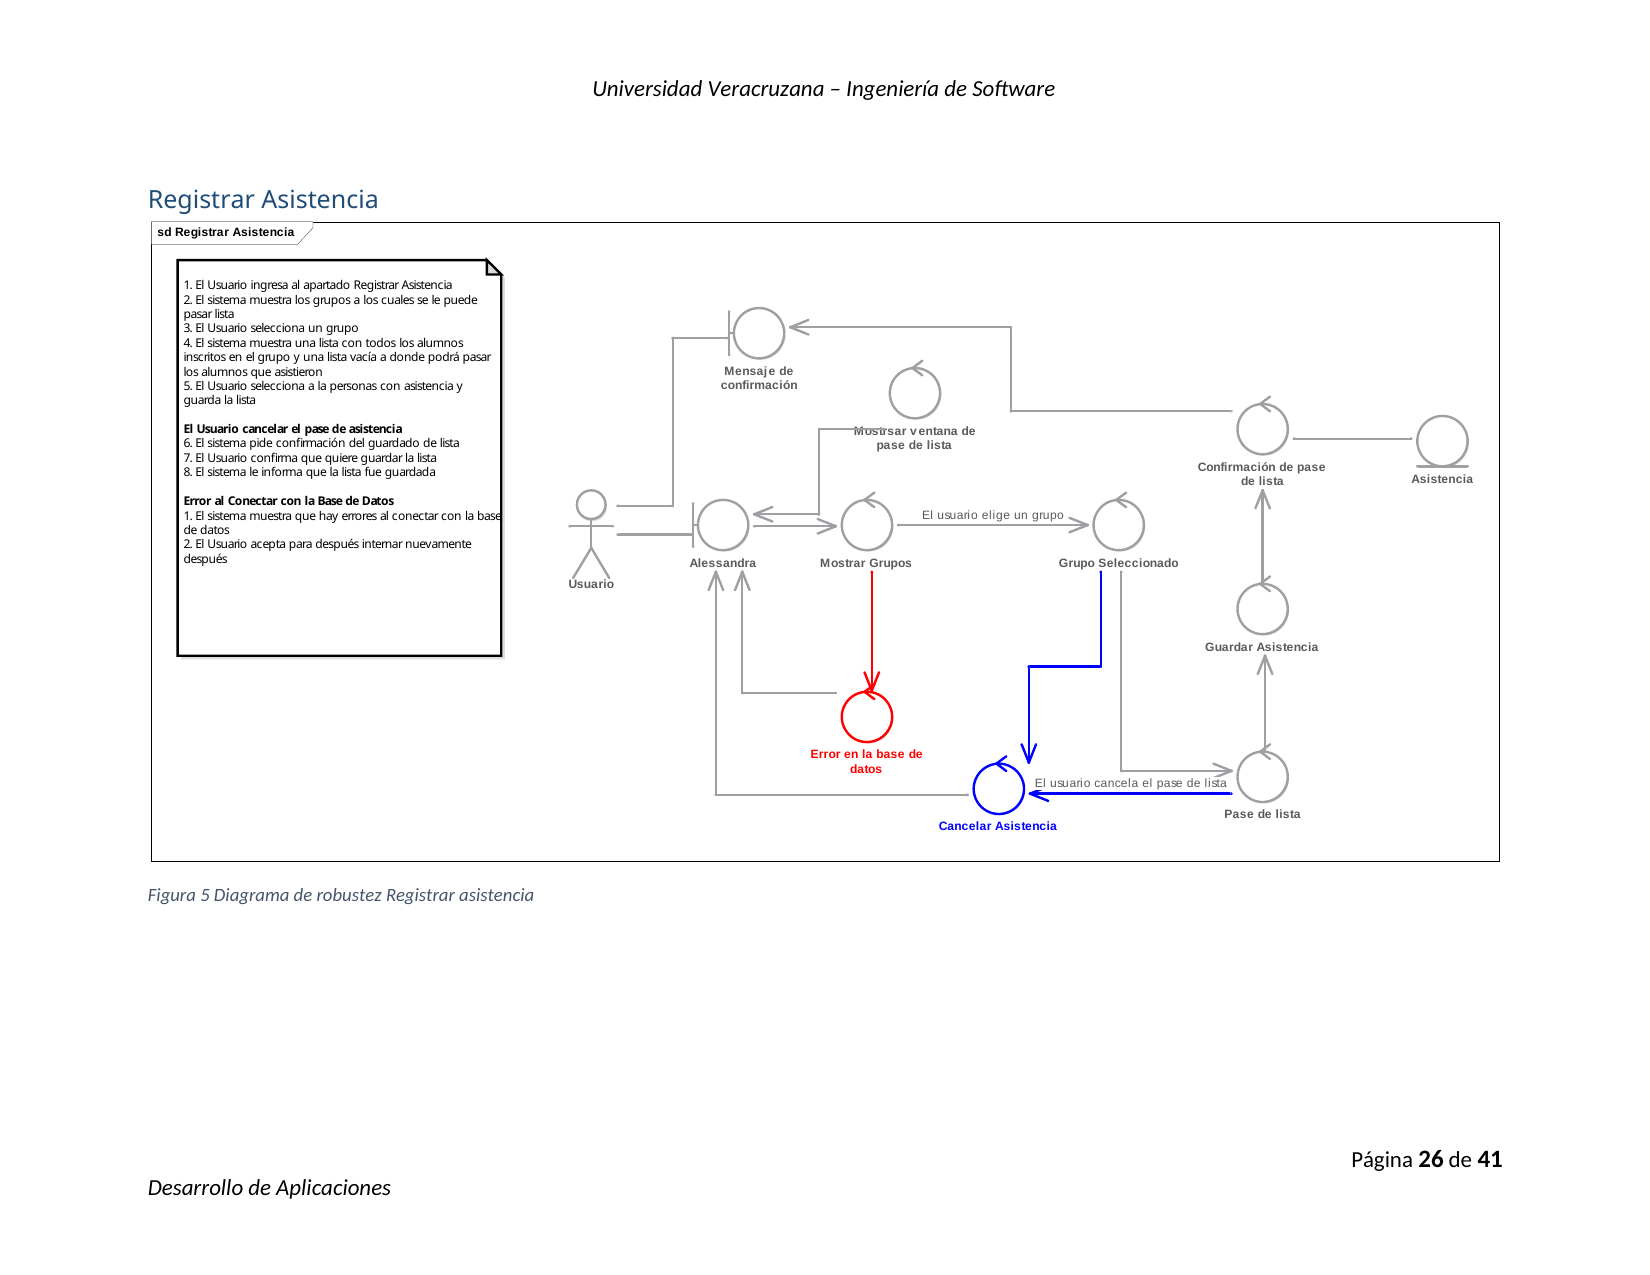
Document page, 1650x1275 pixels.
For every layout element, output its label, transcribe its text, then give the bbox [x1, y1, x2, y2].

text Figura 5 Diagrama de robustez Registrar asistencia [148, 883, 1502, 906]
text Registrar Asistencia [148, 181, 1502, 215]
